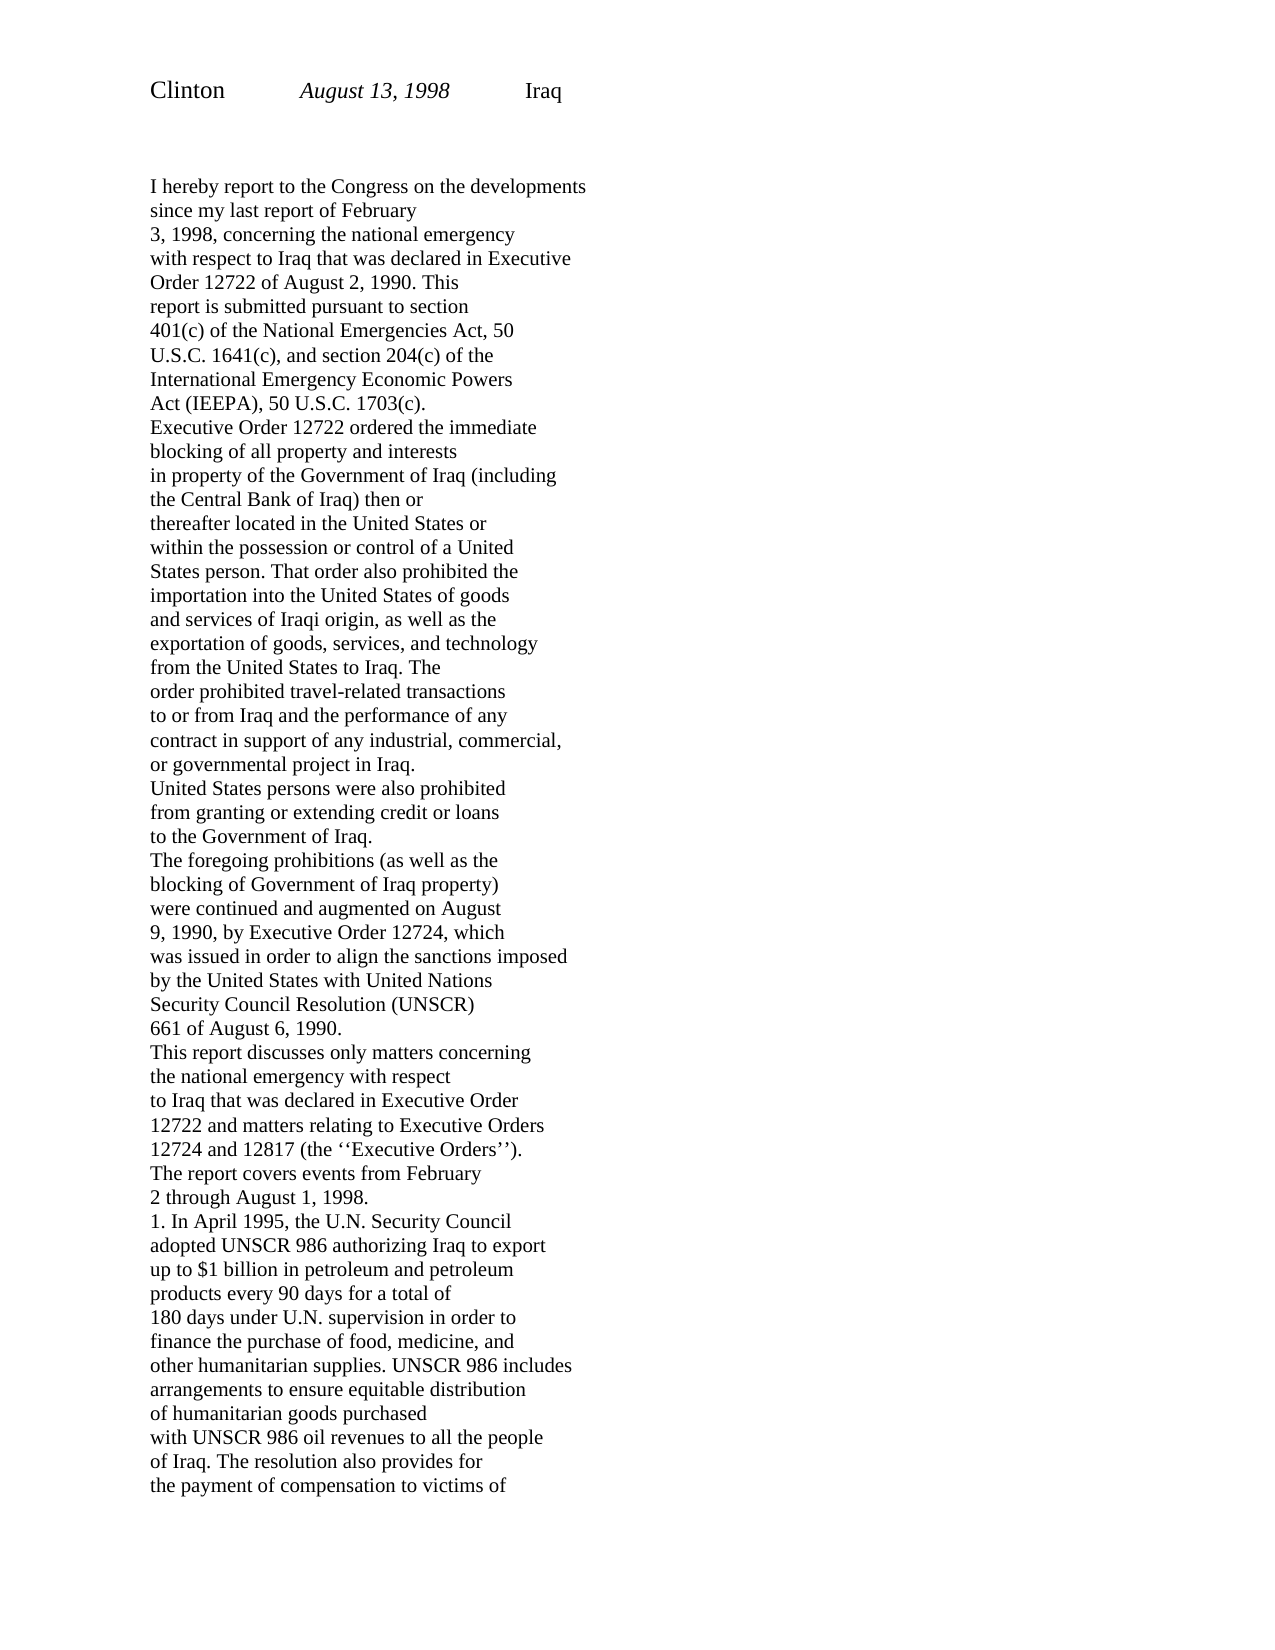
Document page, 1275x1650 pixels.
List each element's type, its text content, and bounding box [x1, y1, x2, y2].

text States person. That order also prohibited the [150, 559, 1125, 583]
text blocking of Government of Iraq property) [150, 872, 1125, 896]
text in property of the Government of Iraq (including [150, 463, 1125, 487]
text 12724 and 12817 (the ‘‘Executive Orders’’). [150, 1137, 1125, 1161]
text to the Government of Iraq. [150, 824, 1125, 848]
text Security Council Resolution (UNSCR) [150, 992, 1125, 1016]
text to or from Iraq and the performance of any [150, 703, 1125, 727]
text 180 days under U.N. supervision in order to [150, 1305, 1125, 1329]
text from granting or extending credit or loans [150, 800, 1125, 824]
text exportation of goods, services, and technology [150, 631, 1125, 655]
text Order 12722 of August 2, 1990. This [150, 270, 1125, 294]
text 1. In April 1995, the U.N. Security Council [150, 1209, 1125, 1233]
text the Central Bank of Iraq) then or [150, 487, 1125, 511]
text order prohibited travel-related transactions [150, 679, 1125, 703]
text The foregoing prohibitions (as well as the [150, 848, 1125, 872]
text 9, 1990, by Executive Order 12724, which [150, 920, 1125, 944]
text 401(c) of the National Emergencies Act, 50 [150, 318, 1125, 342]
text 661 of August 6, 1990. [150, 1016, 1125, 1040]
text by the United States with United Nations [150, 968, 1125, 992]
text from the United States to Iraq. The [150, 655, 1125, 679]
text This report discusses only matters concerning [150, 1040, 1125, 1064]
text U.S.C. 1641(c), and section 204(c) of the [150, 342, 1125, 367]
text of Iraq. The resolution also provides for [150, 1449, 1125, 1473]
text report is submitted pursuant to section [150, 294, 1125, 318]
text or governmental project in Iraq. [150, 752, 1125, 776]
text United States persons were also prohibited [150, 776, 1125, 800]
text of humanitarian goods purchased [150, 1401, 1125, 1425]
text importation into the United States of goods [150, 583, 1125, 607]
text the payment of compensation to victims of [150, 1473, 1125, 1497]
text blocking of all property and interests [150, 439, 1125, 463]
text within the possession or control of a United [150, 535, 1125, 559]
text were continued and augmented on August [150, 896, 1125, 920]
text 12722 and matters relating to Executive Orders [150, 1112, 1125, 1137]
text contract in support of any industrial, commercial, [150, 727, 1125, 752]
text to Iraq that was declared in Executive Order [150, 1088, 1125, 1112]
text Executive Order 12722 ordered the immediate [150, 415, 1125, 439]
text I hereby report to the Congress on the developments [150, 174, 1125, 198]
text with respect to Iraq that was declared in Executive [150, 246, 1125, 270]
text arrangements to ensure equitable distribution [150, 1377, 1125, 1401]
text products every 90 days for a total of [150, 1281, 1125, 1305]
text since my last report of February [150, 198, 1125, 222]
text and services of Iraqi origin, as well as the [150, 607, 1125, 631]
text adopted UNSCR 986 authorizing Iraq to export [150, 1233, 1125, 1257]
text with UNSCR 986 oil revenues to all the people [150, 1425, 1125, 1449]
text The report covers events from February [150, 1161, 1125, 1185]
text other humanitarian supplies. UNSCR 986 includes [150, 1353, 1125, 1377]
text the national emergency with respect [150, 1064, 1125, 1088]
text Act (IEEPA), 50 U.S.C. 1703(c). [150, 391, 1125, 415]
text International Emergency Economic Powers [150, 367, 1125, 391]
text finance the purchase of food, medicine, and [150, 1329, 1125, 1353]
text 3, 1998, concerning the national emergency [150, 222, 1125, 246]
text thereafter located in the United States or [150, 511, 1125, 535]
text 2 through August 1, 1998. [150, 1185, 1125, 1209]
text was issued in order to align the sanctions imposed [150, 944, 1125, 968]
text up to $1 billion in petroleum and petroleum [150, 1257, 1125, 1281]
